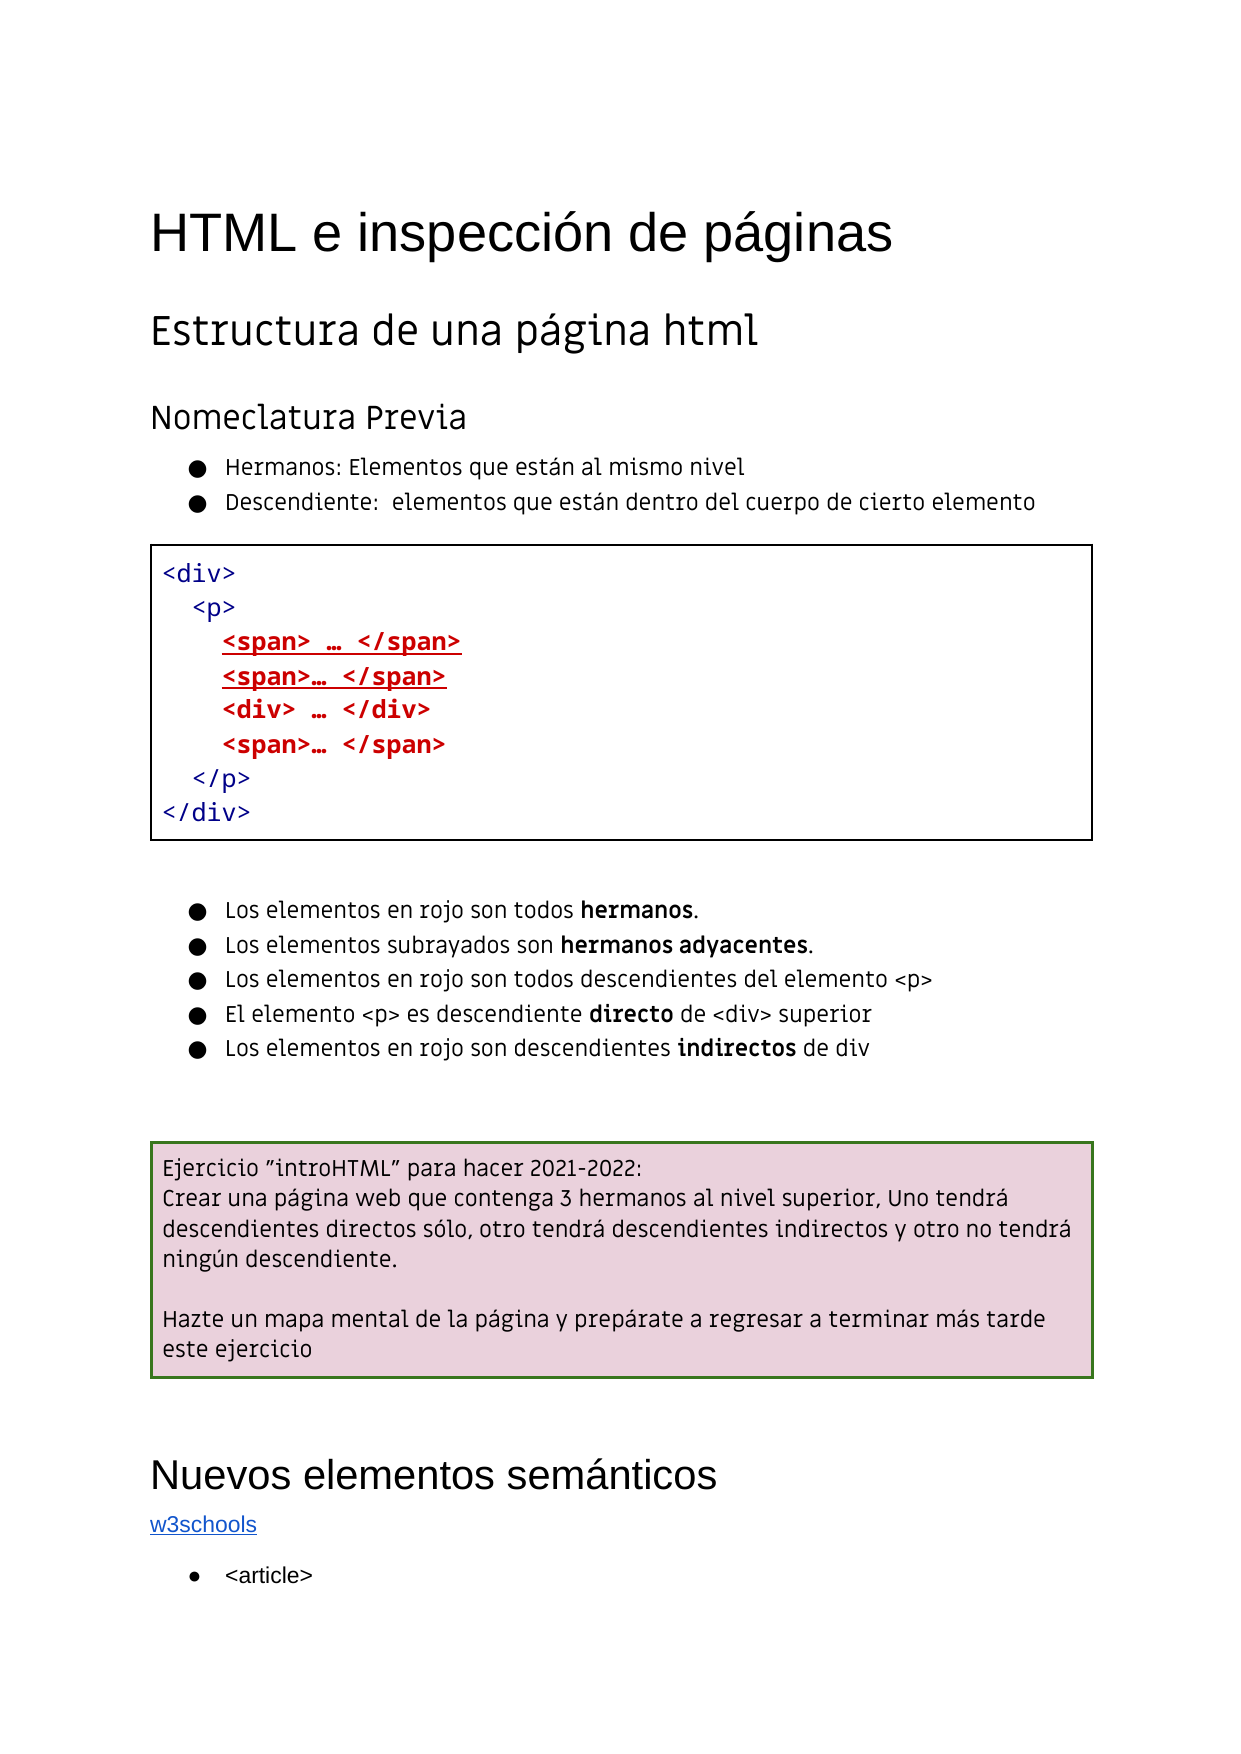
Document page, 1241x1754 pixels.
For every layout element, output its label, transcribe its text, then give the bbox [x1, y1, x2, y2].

text w3schools [150, 1511, 1090, 1537]
list Descendiente: elementos que están dentro del cuerpo de cierto elemento [187, 488, 1090, 518]
table_header Ejercicio "introHTML" para hacer 2021-2022: Crear una página web que contenga 3 hermanos al nivel superior, Uno tendrá descendientes directos sólo, otro tendrá descendientes indirectos y otro no tendrá ningún descendiente. Hazte un mapa mental de la página y prepárate a regresar a terminar más tarde este ejercicio [153, 1144, 1091, 1376]
subtitle Estructura de una página html [150, 305, 1090, 360]
subtitle Nomeclatura Previa [150, 397, 1090, 441]
title HTML e inspección de páginas [150, 201, 1090, 263]
list El elemento <p> es descendiente directo de <div> superior [187, 1000, 1090, 1030]
table_header <div> <p> <span> … </span> <span>… </span> <div> … </div> <span>… </span> </p> </div> [152, 546, 1091, 839]
list Los elementos en rojo son descendientes indirectos de div [187, 1035, 1090, 1065]
list Hermanos: Elementos que están al mismo nivel [187, 453, 1090, 483]
list <article> [187, 1562, 1090, 1588]
list Los elementos subrayados son hermanos adyacentes. [187, 931, 1090, 961]
subtitle Nuevos elementos semánticos [150, 1451, 1090, 1498]
list Los elementos en rojo son todos hermanos. [187, 896, 1090, 926]
list Los elementos en rojo son todos descendientes del elemento <p> [187, 966, 1090, 996]
